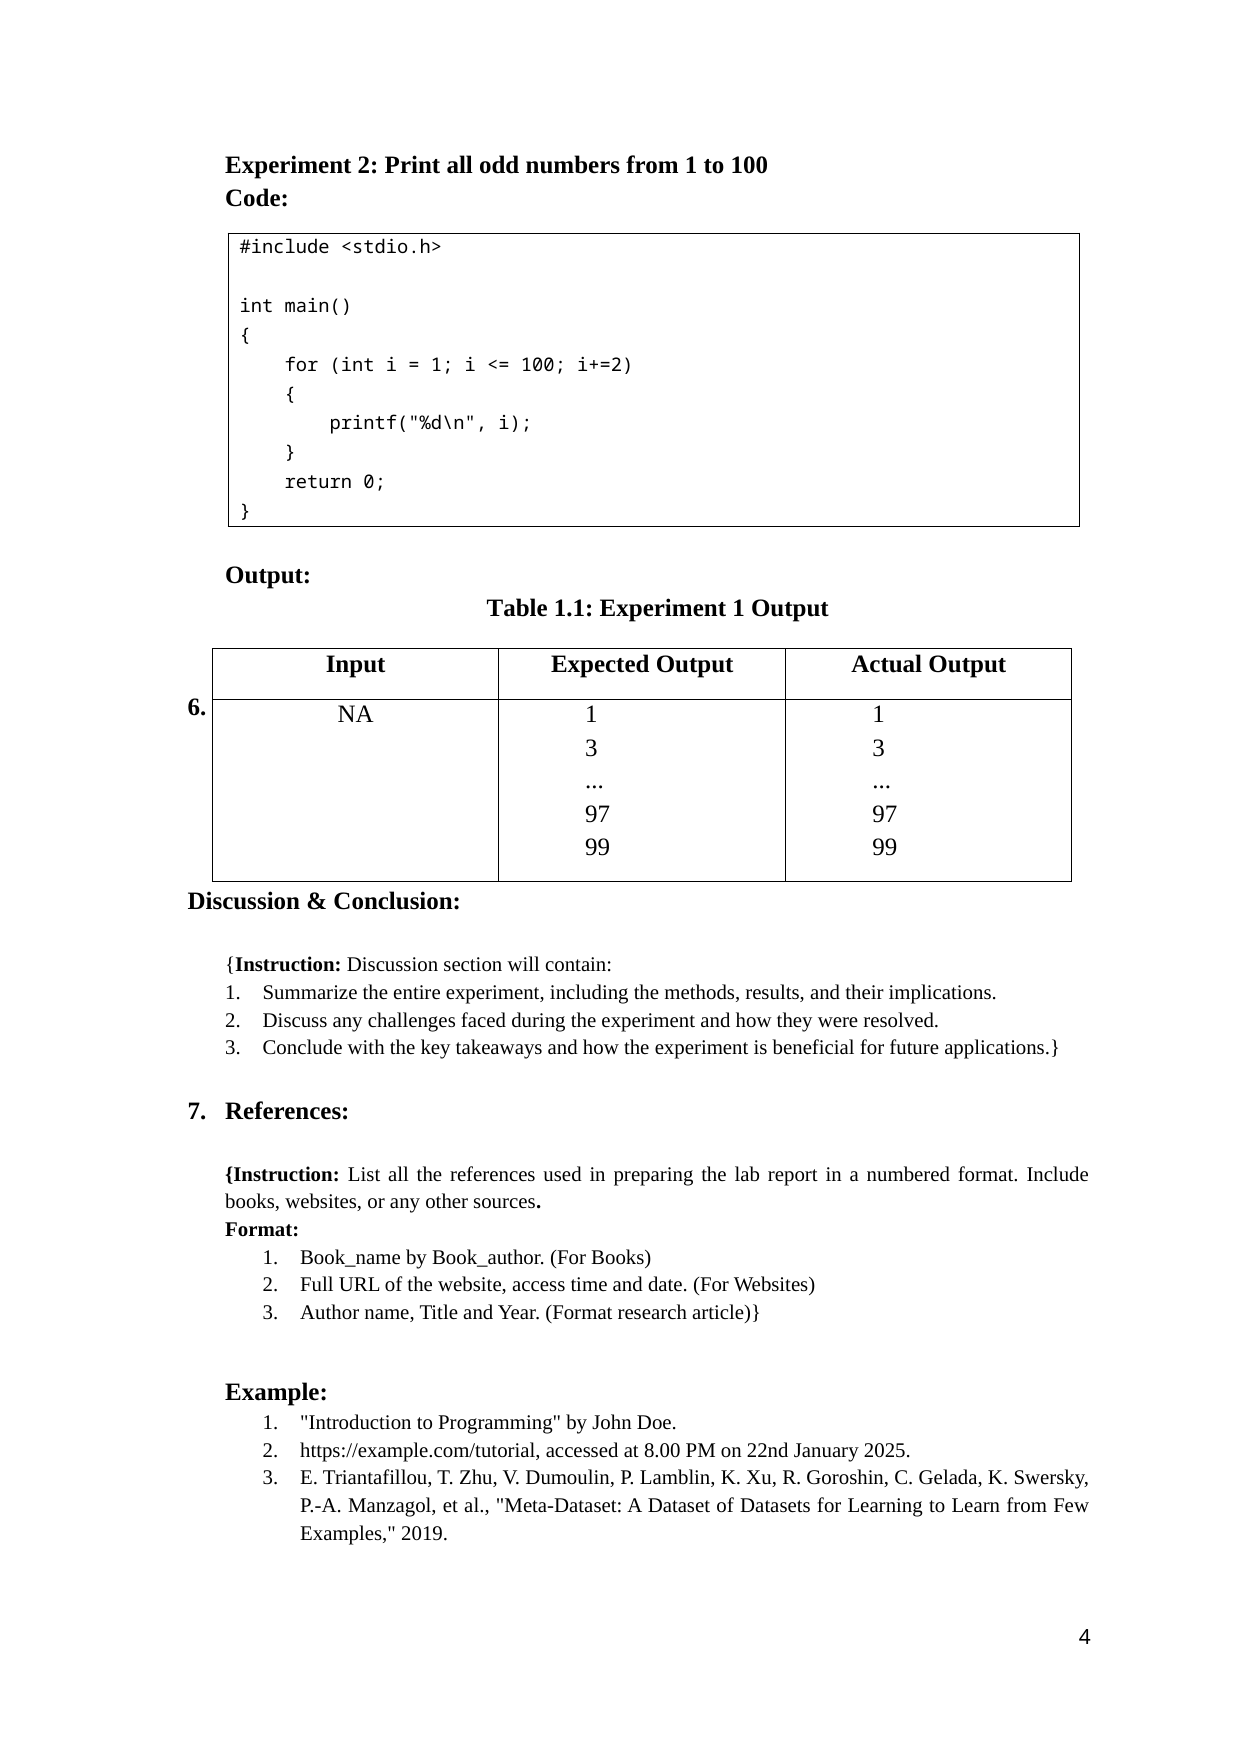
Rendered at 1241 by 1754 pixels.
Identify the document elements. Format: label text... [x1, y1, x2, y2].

list {Instruction: List all the references used in preparing the lab report in a numbered format. Include books, websites, or any other sources. [225, 1162, 1090, 1213]
table_cell 1 3 ... 97 99 [786, 700, 1071, 881]
list "Introduction to Programming" by John Doe. [262, 1410, 1090, 1434]
table_cell NA [213, 700, 498, 881]
list Discussion & Conclusion: [187, 692, 1090, 915]
text Table 1.1: Experiment 1 Output [150, 593, 1090, 622]
table_header Actual Output [786, 649, 1071, 698]
list https://example.com/tutorial, accessed at 8.00 PM on 22nd January 2025. [262, 1438, 1090, 1462]
list {Instruction: Discussion section will contain: [225, 952, 1090, 976]
list References: [187, 1096, 1090, 1124]
list Full URL of the website, access time and date. (For Websites) [262, 1272, 1090, 1296]
table_header Input [213, 649, 498, 698]
table_header Expected Output [499, 649, 785, 698]
list Experiment 2: Print all odd numbers from 1 to 100 [225, 150, 1090, 179]
list Conclude with the key takeaways and how the experiment is beneficial for future applications.} [225, 1035, 1090, 1059]
list Summarize the entire experiment, including the methods, results, and their implications. [225, 980, 1090, 1004]
list Discuss any challenges faced during the experiment and how they were resolved. [225, 1007, 1090, 1032]
list Format: [225, 1217, 1090, 1241]
table_cell 1 3 ... 97 99 [499, 700, 785, 881]
list Author name, Title and Year. (Format research article)} [262, 1300, 1090, 1324]
table_header #include <stdio.h> int main() { for (int i = 1; i <= 100; i+=2) { printf("%d\n", i); } return 0; } [229, 234, 1079, 526]
text Output: [150, 560, 1090, 589]
text Example: [225, 1377, 1090, 1406]
list Code: [225, 183, 1090, 212]
list E. Triantafillou, T. Zhu, V. Dumoulin, P. Lamblin, K. Xu, R. Goroshin, C. Gelada, K. Swersky, P.-A. Manzagol, et al., "Meta-Dataset: A Dataset of Datasets for Learning to Learn from Few Examples," 2019. [262, 1465, 1090, 1544]
list Book_name by Book_author. (For Books) [262, 1244, 1090, 1269]
